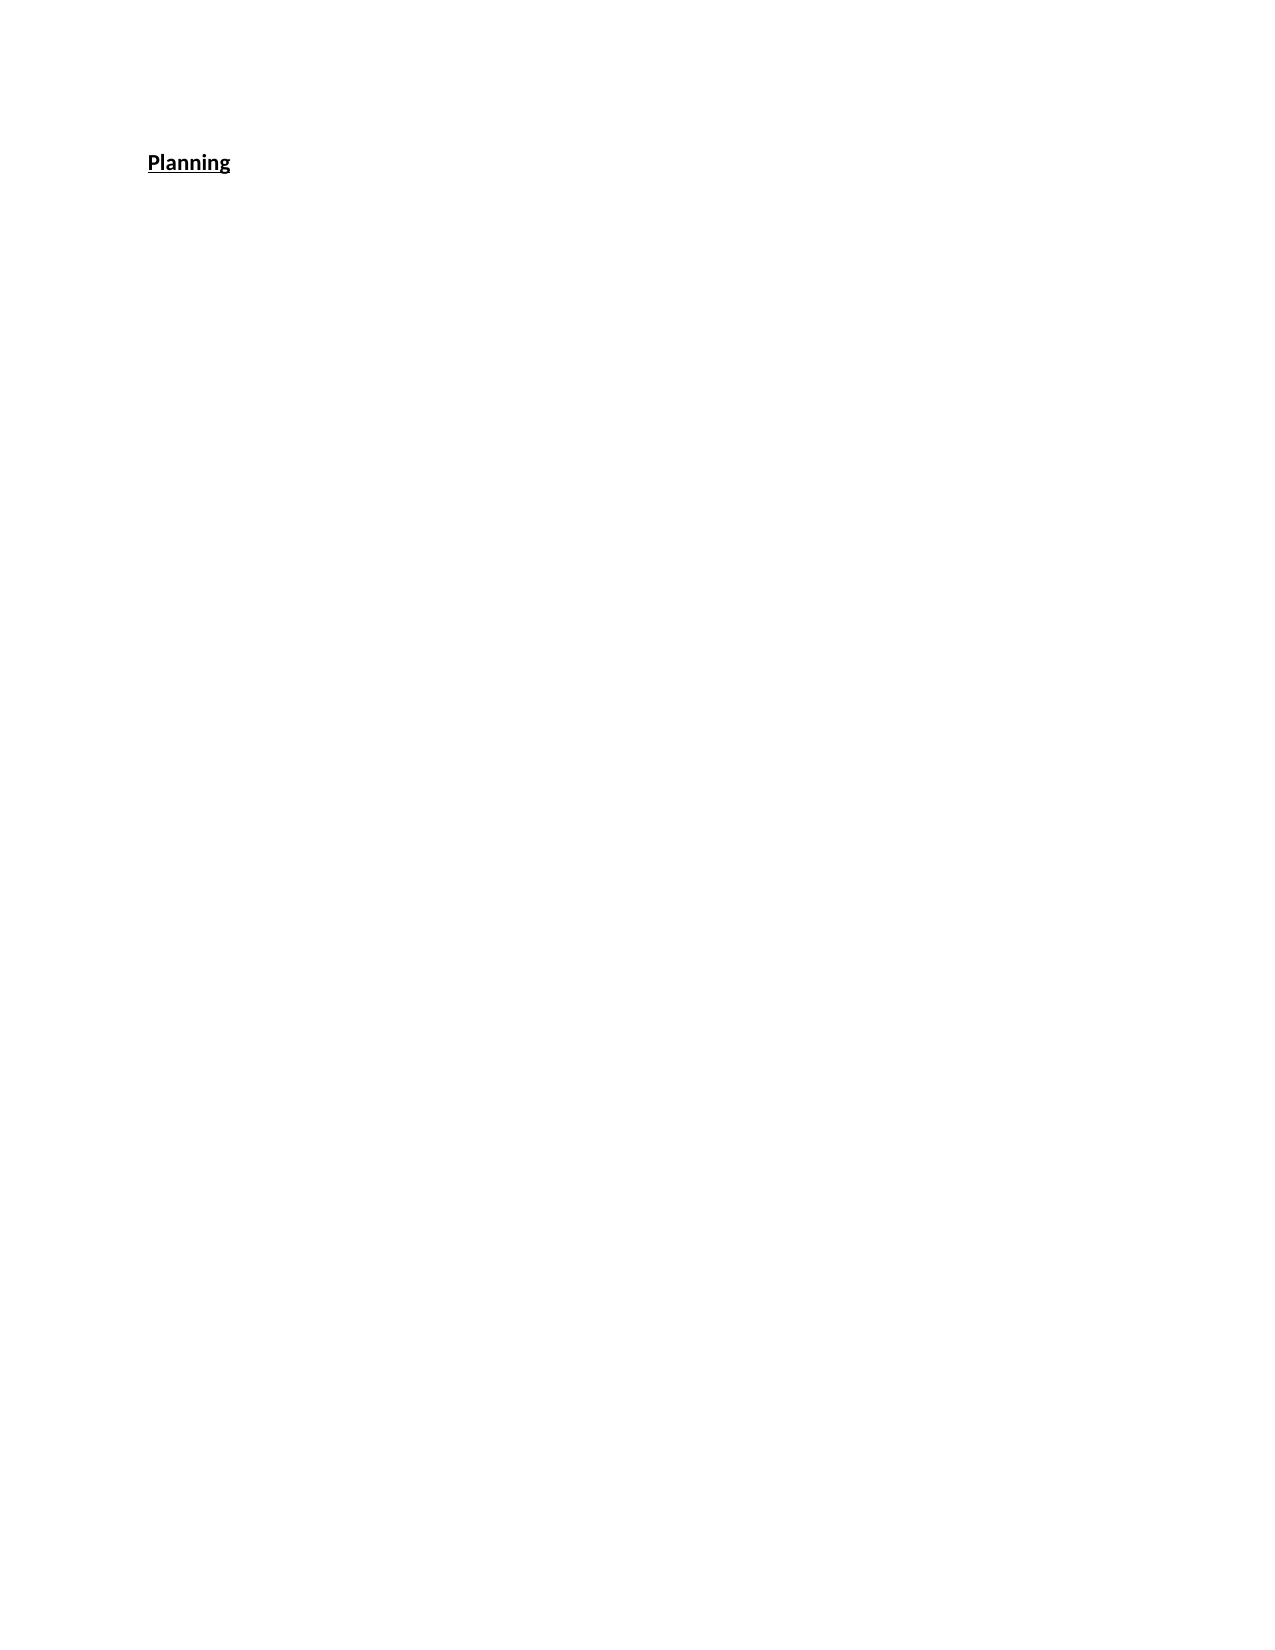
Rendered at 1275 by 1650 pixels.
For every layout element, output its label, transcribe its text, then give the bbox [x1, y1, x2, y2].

text Planning [148, 148, 1127, 176]
